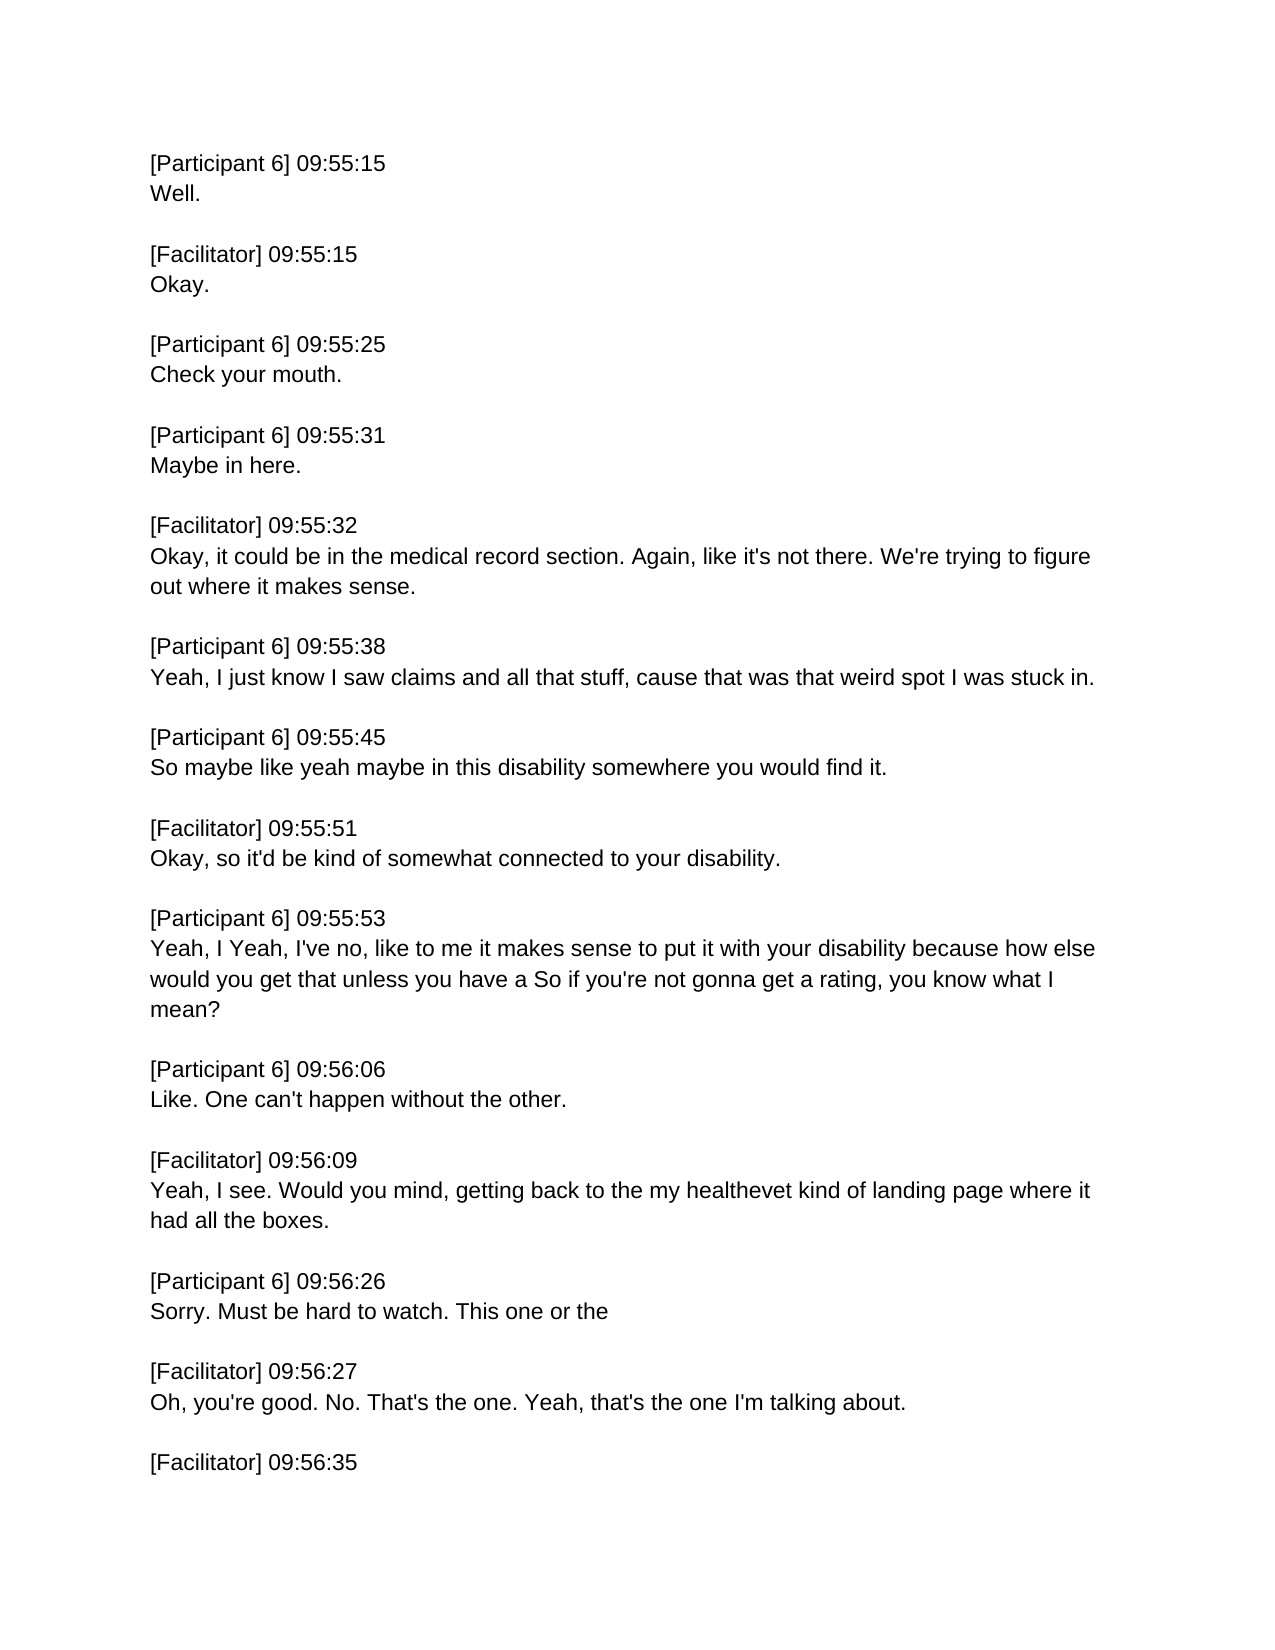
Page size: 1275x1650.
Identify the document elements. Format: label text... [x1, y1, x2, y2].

text Yeah, I Yeah, I've no, like to me it makes sense to put it with your disability because how else would you get that unless you have a So if you're not gonna get a rating, you know what I mean? [150, 935, 1125, 1022]
text Okay. [150, 271, 1125, 297]
text Maybe in here. [150, 452, 1125, 478]
text [Participant 6] 09:55:31 [150, 422, 1125, 448]
text Well. [150, 180, 1125, 207]
text [Facilitator] 09:56:09 [150, 1147, 1125, 1173]
text Sorry. Must be hard to watch. This one or the [150, 1298, 1125, 1324]
text [Facilitator] 09:56:35 [150, 1449, 1125, 1475]
text [Participant 6] 09:55:53 [150, 905, 1125, 932]
text [Participant 6] 09:55:25 [150, 331, 1125, 358]
text [Facilitator] 09:55:15 [150, 241, 1125, 267]
text [Facilitator] 09:56:27 [150, 1358, 1125, 1385]
text [Facilitator] 09:55:51 [150, 814, 1125, 841]
text [Participant 6] 09:56:06 [150, 1056, 1125, 1083]
text Okay, so it'd be kind of somewhat connected to your disability. [150, 845, 1125, 871]
text Check your mouth. [150, 361, 1125, 388]
text Like. One can't happen without the other. [150, 1086, 1125, 1113]
text [Participant 6] 09:56:26 [150, 1268, 1125, 1294]
text Yeah, I just know I saw claims and all that stuff, cause that was that weird spot I was stuck in. [150, 663, 1125, 690]
text Okay, it could be in the medical record section. Again, like it's not there. We're trying to figure out where it makes sense. [150, 543, 1125, 599]
text Oh, you're good. No. That's the one. Yeah, that's the one I'm talking about. [150, 1388, 1125, 1415]
text Yeah, I see. Would you mind, getting back to the my healthevet kind of landing page where it had all the boxes. [150, 1177, 1125, 1234]
text So maybe like yeah maybe in this disability somewhere you would find it. [150, 754, 1125, 781]
text [Facilitator] 09:55:32 [150, 512, 1125, 539]
text [Participant 6] 09:55:45 [150, 724, 1125, 750]
text [Participant 6] 09:55:38 [150, 633, 1125, 660]
text [Participant 6] 09:55:15 [150, 150, 1125, 176]
